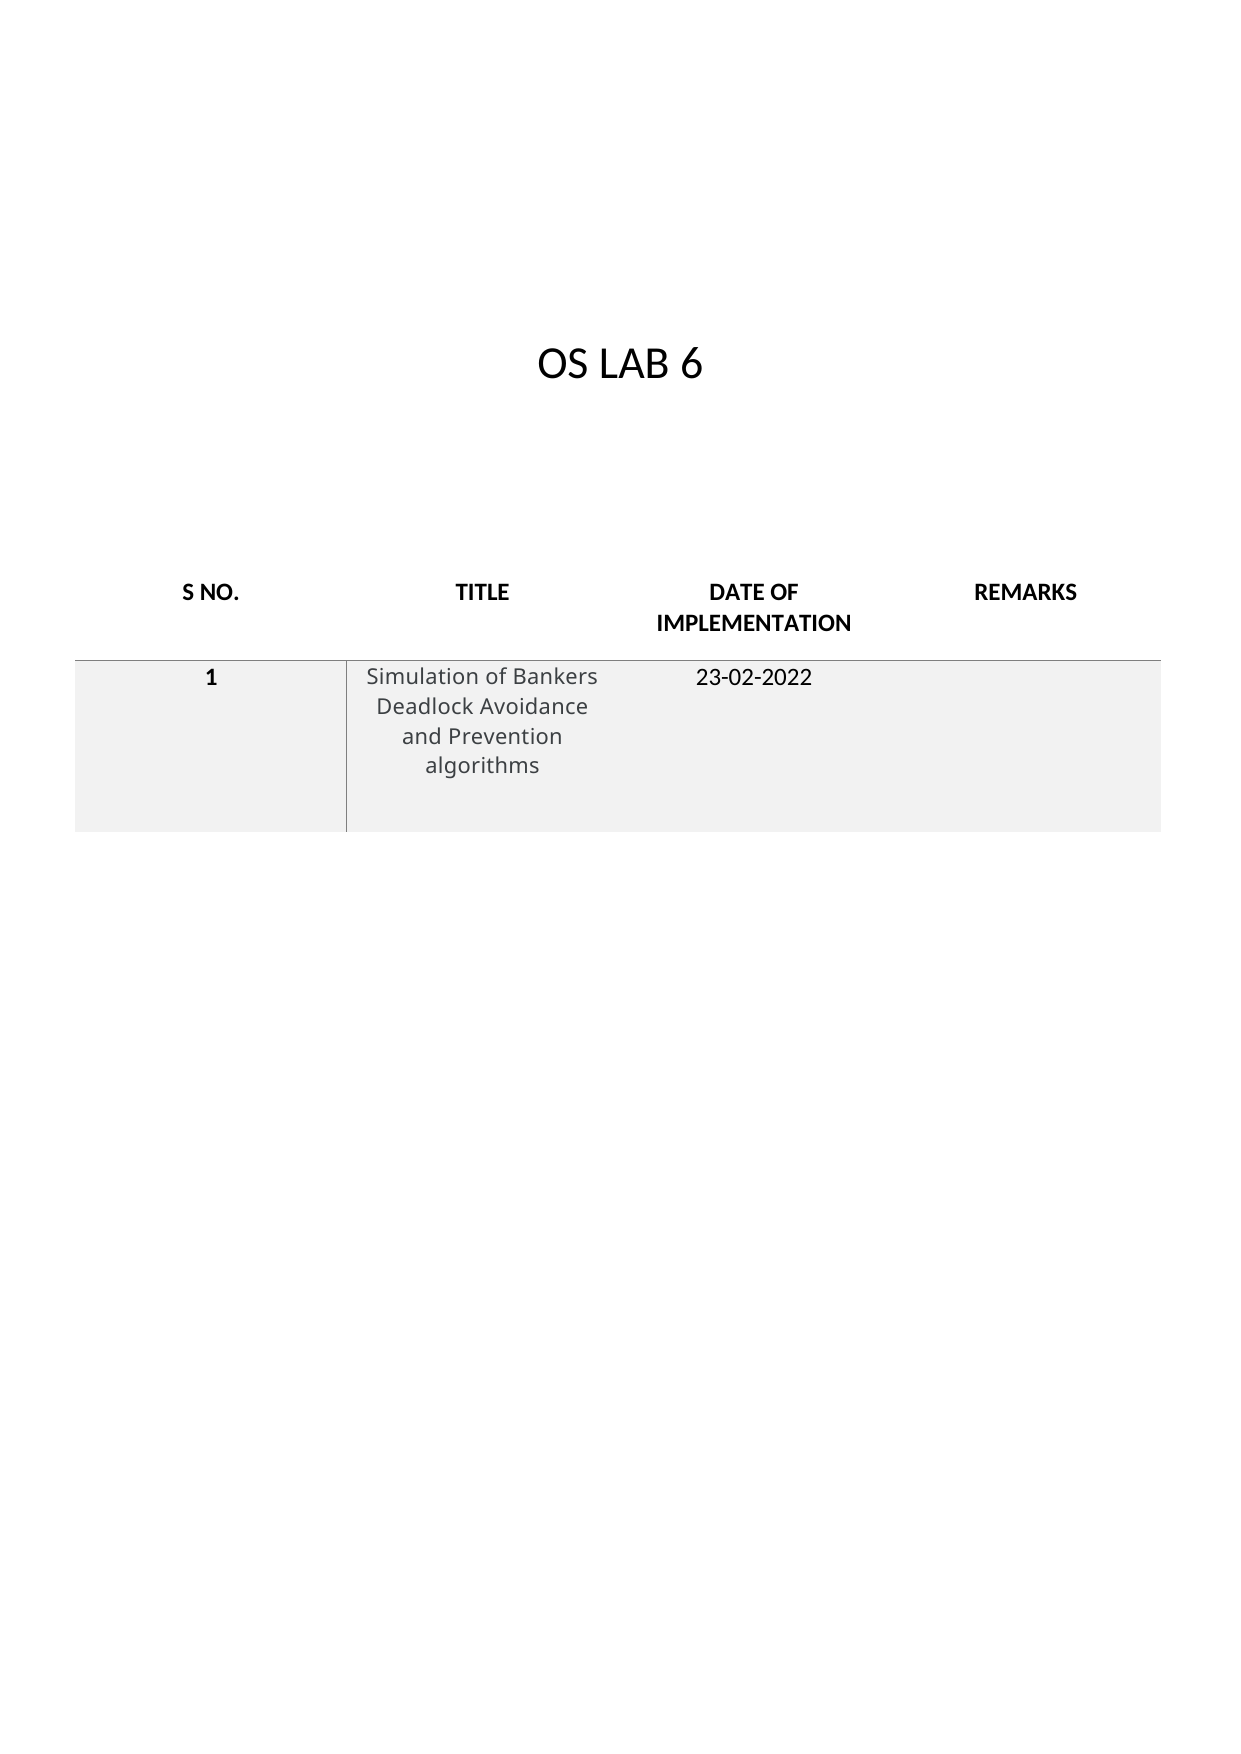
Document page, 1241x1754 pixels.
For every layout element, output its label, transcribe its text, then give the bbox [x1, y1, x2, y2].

table_cell 1 [75, 661, 346, 832]
text OS LAB 6 [75, 334, 1165, 390]
table_header Date of Implementation [618, 576, 890, 660]
table_cell [890, 661, 1161, 832]
table_header Remarks [890, 576, 1161, 660]
table_header S No. [75, 576, 347, 660]
table_cell Simulation of Bankers Deadlock Avoidance and Prevention algorithms [347, 661, 618, 832]
table_header Title [347, 576, 618, 660]
table_cell 23-02-2022 [618, 661, 890, 832]
